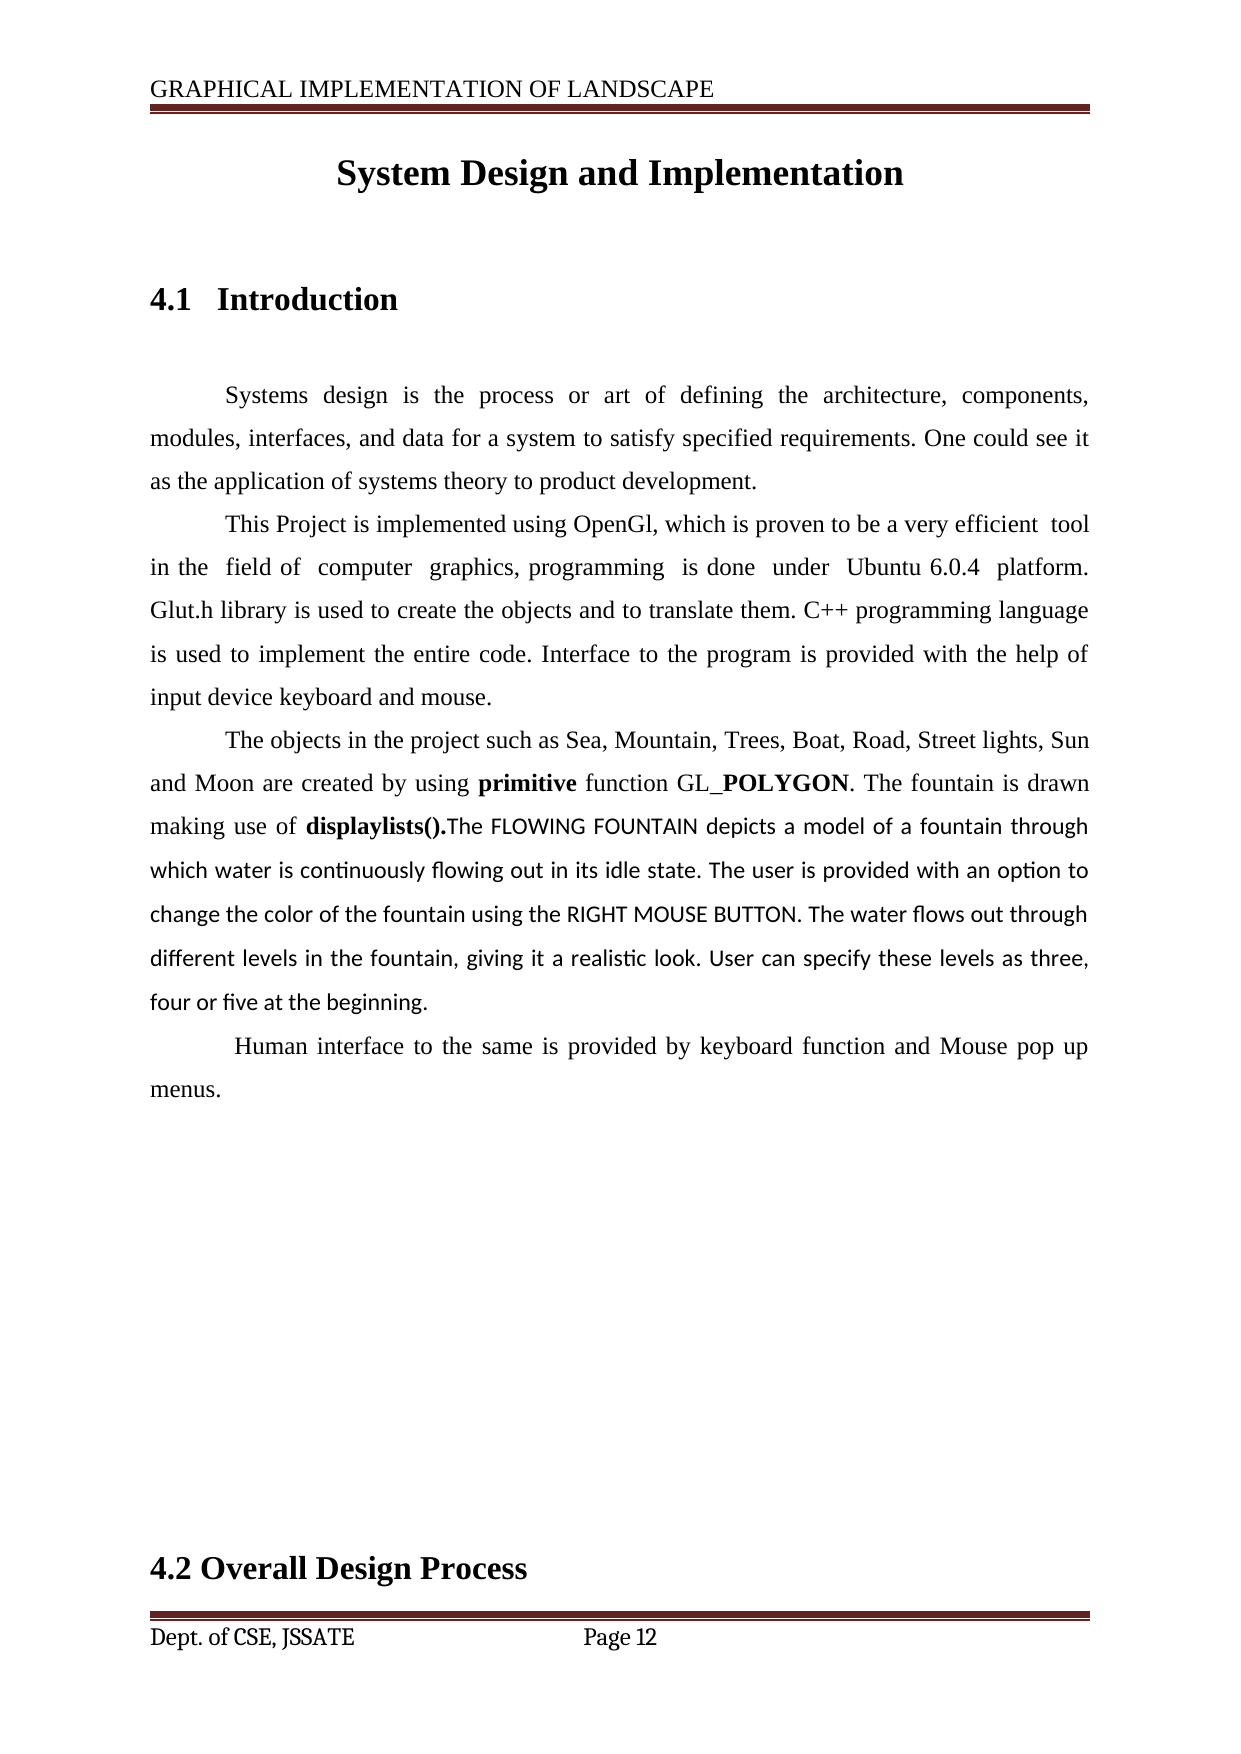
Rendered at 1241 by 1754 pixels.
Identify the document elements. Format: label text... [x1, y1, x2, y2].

text Systems design is the process or art of defining the architecture, components, modules, interfaces, and data for a system to satisfy specified requirements. One could see it as the application of systems theory to product development. [150, 380, 1090, 495]
text System Design and Implementation [150, 150, 1090, 193]
text 4.1 Introduction [150, 279, 1090, 318]
text Human interface to the same is provided by keyboard function and Mouse pop up menus. [150, 1031, 1090, 1103]
text 4.2 Overall Design Process [150, 1548, 1090, 1587]
text The objects in the project such as Sea, Mountain, Trees, Boat, Road, Street lights, Sun and Moon are created by using primitive function GL_POLYGON. The fountain is drawn making use of displaylists().The FLOWING FOUNTAIN depicts a model of a fountain through which water is continuously flowing out in its idle state. The user is provided with an option to change the color of the fountain using the RIGHT MOUSE BUTTON. The water flows out through different levels in the fountain, giving it a realistic look. User can specify these levels as three, four or five at the beginning. [150, 725, 1090, 1016]
text This Project is implemented using OpenGl, which is proven to be a very efficient tool in the field of computer graphics, programming is done under Ubuntu 6.0.4 platform. Glut.h library is used to create the objects and to translate them. C++ programming language is used to implement the entire code. Interface to the program is provided with the help of input device keyboard and mouse. [150, 509, 1090, 711]
